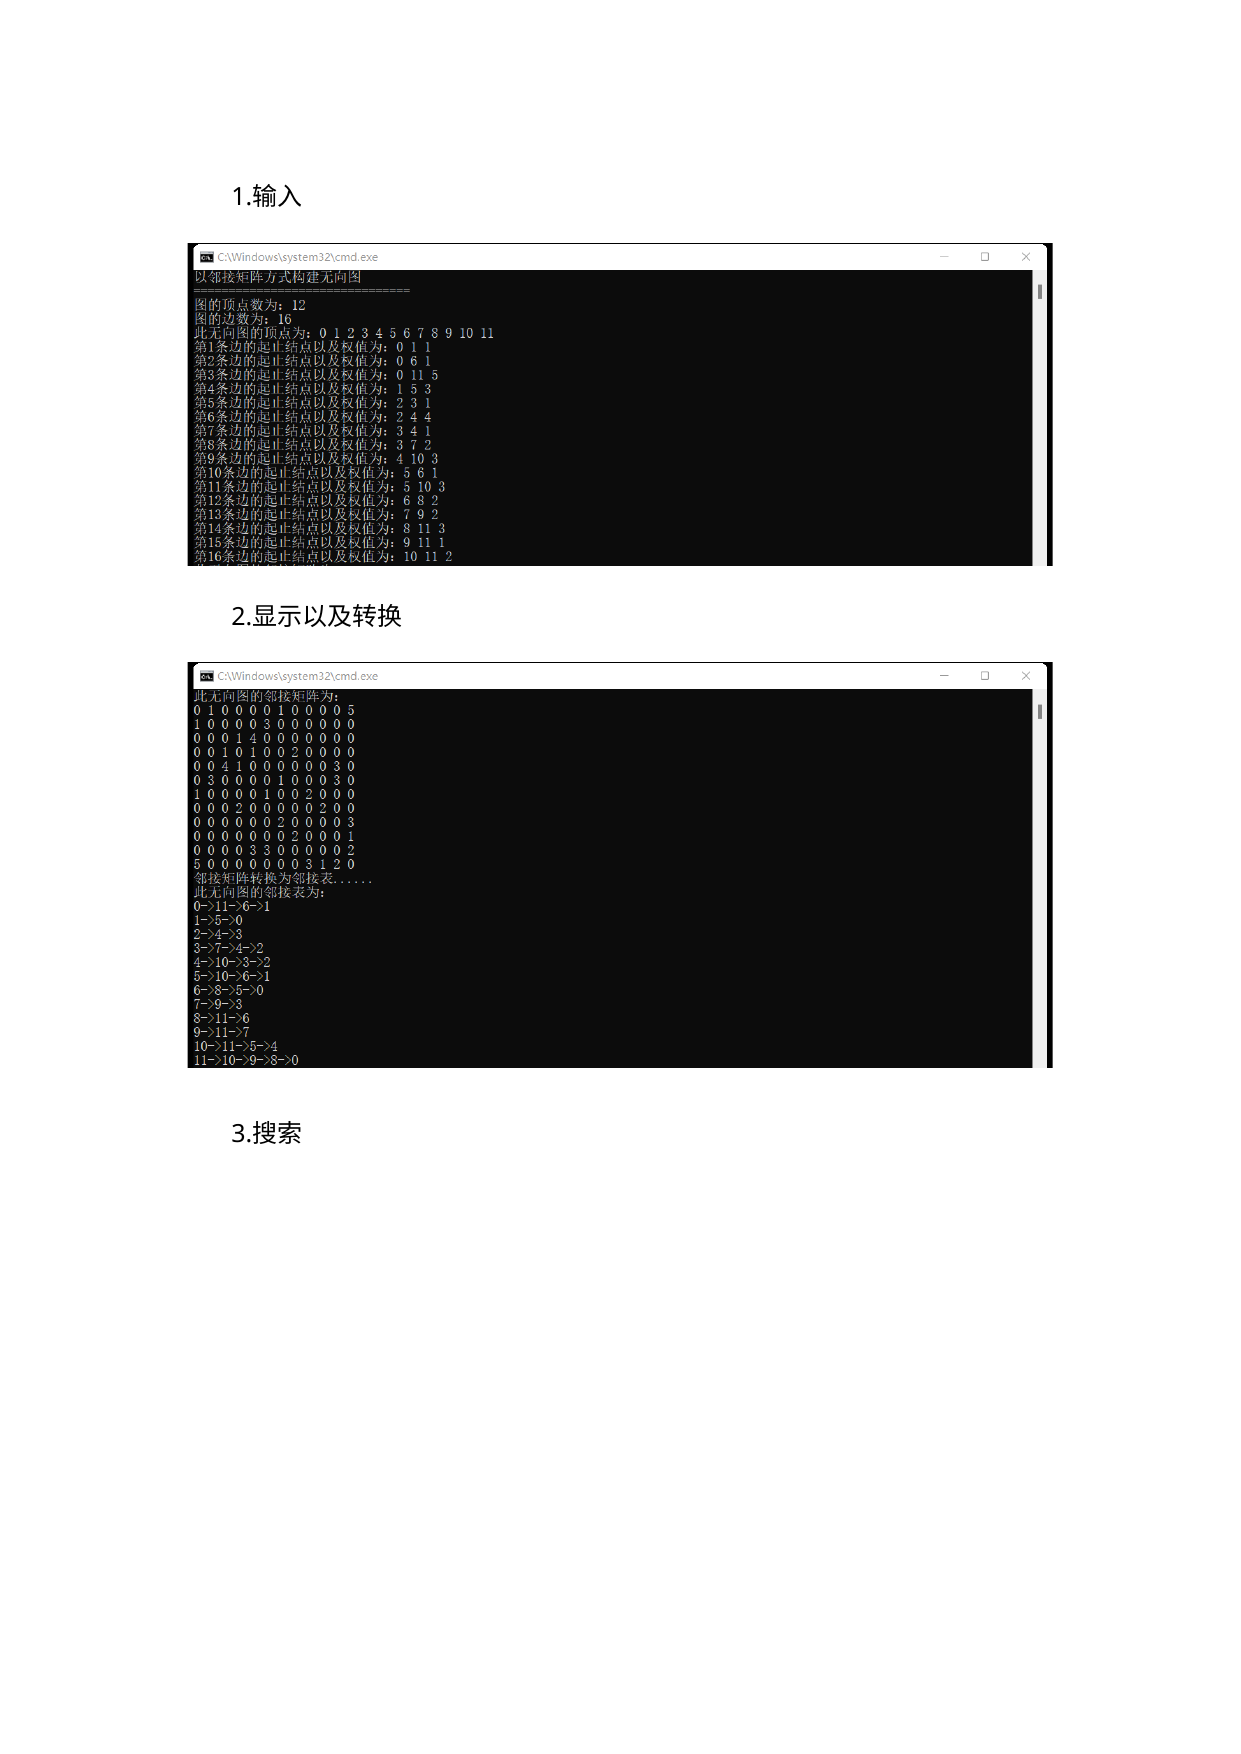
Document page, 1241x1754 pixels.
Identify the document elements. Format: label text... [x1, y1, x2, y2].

text 3.搜索 [187, 1099, 1053, 1164]
list 1.输入 [231, 162, 1053, 227]
text 2.显示以及转换 [187, 582, 1053, 647]
